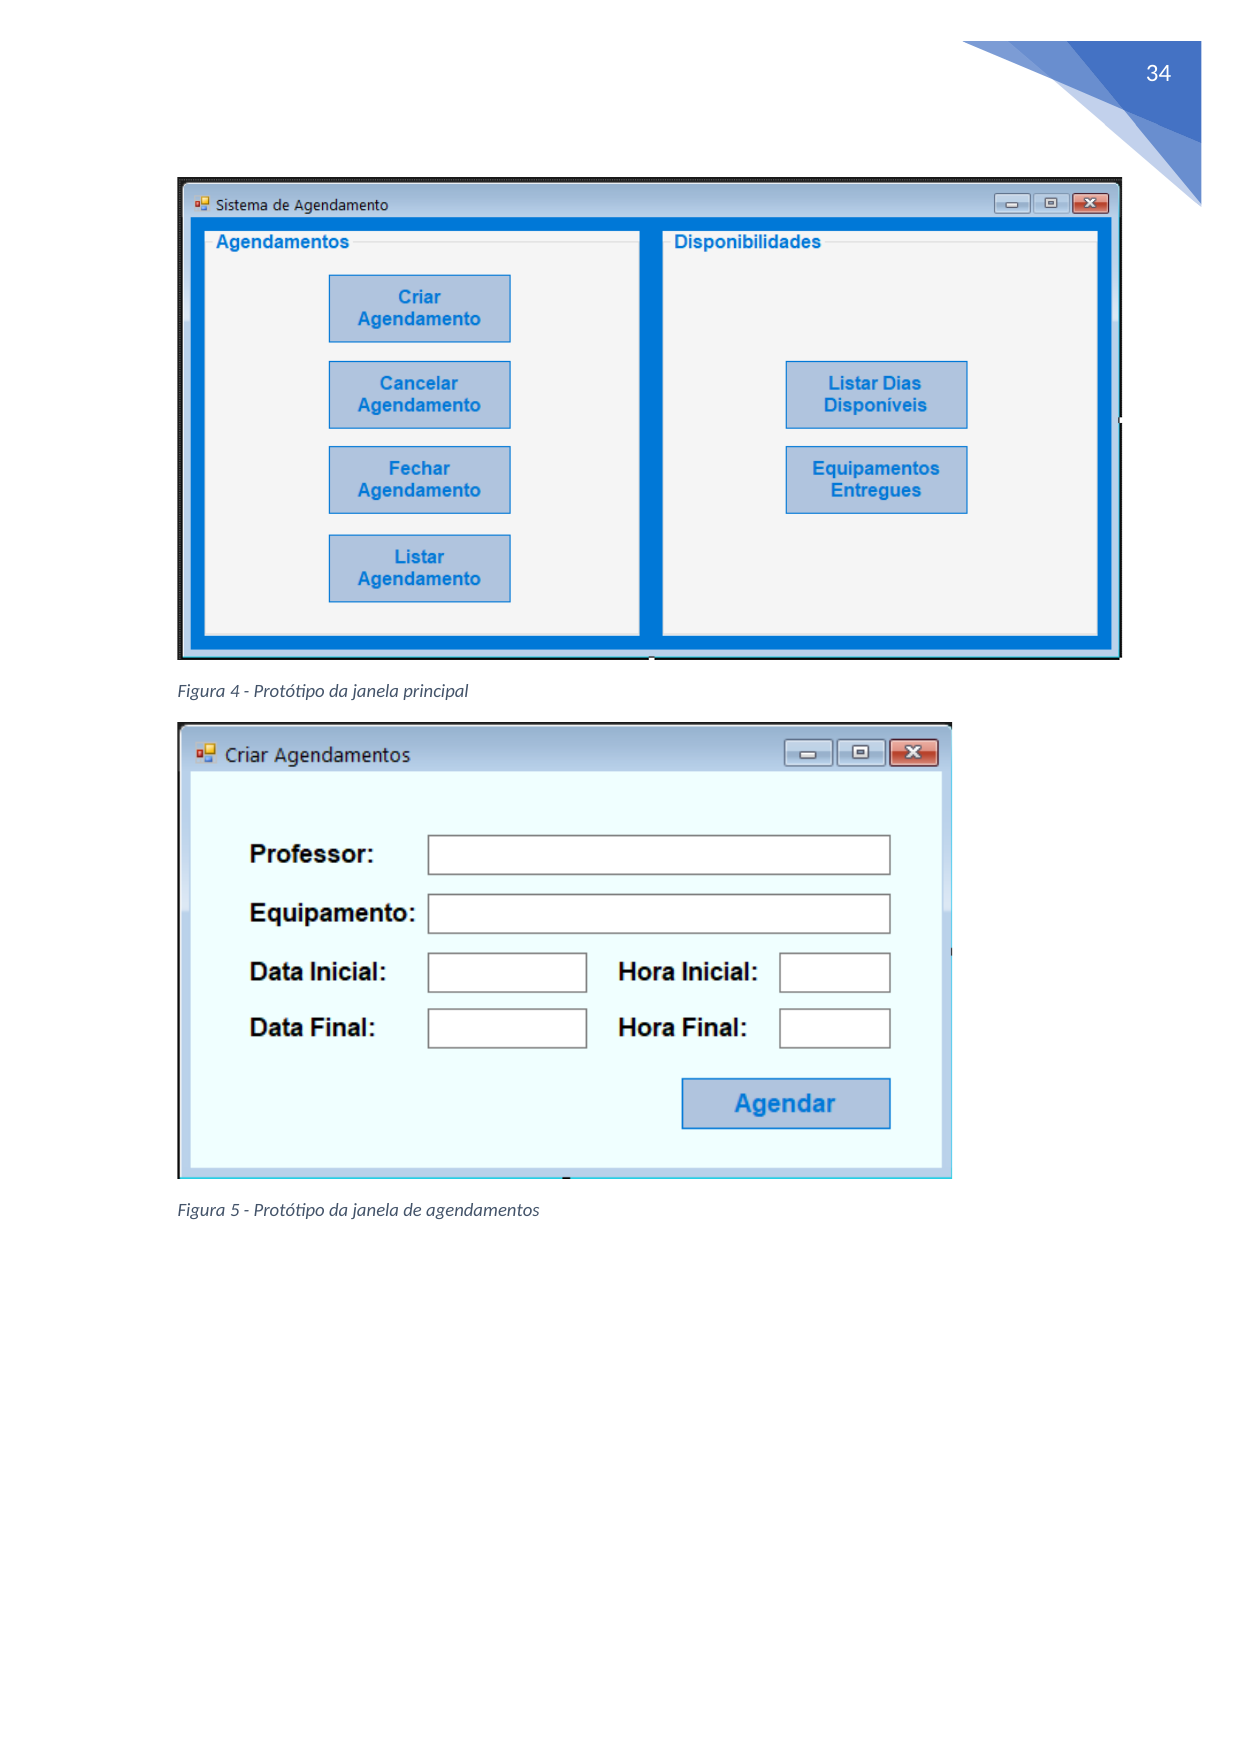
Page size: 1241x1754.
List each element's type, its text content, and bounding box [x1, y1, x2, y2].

text Figura 5 - Protótipo da janela de agendamentos [177, 1198, 1122, 1221]
picture [177, 722, 953, 1179]
text Figura 4 - Protótipo da janela principal [177, 679, 1122, 702]
picture [177, 41, 1202, 660]
